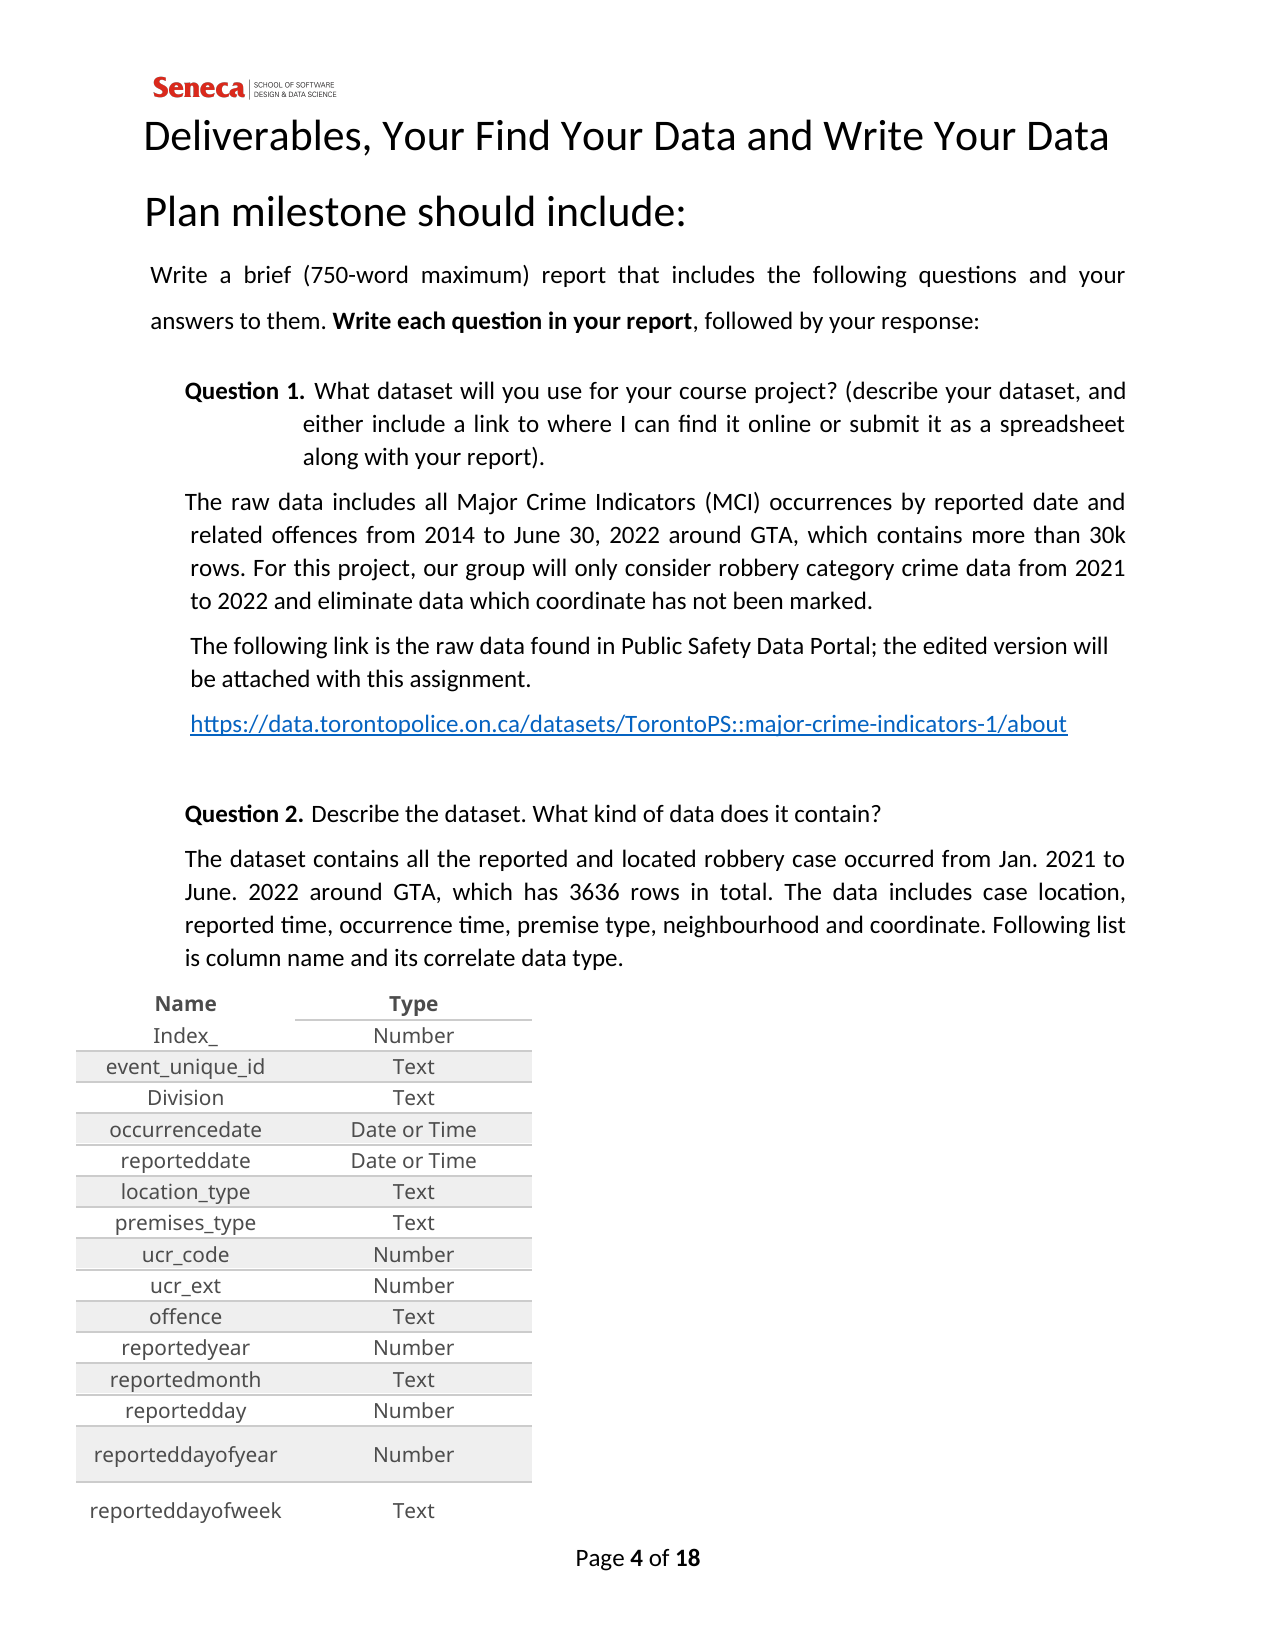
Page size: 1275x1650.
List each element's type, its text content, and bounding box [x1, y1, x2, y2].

table_cell reporteddate [76, 1146, 295, 1175]
table_cell Date or Time [295, 1146, 532, 1175]
text Question 2. Describe the dataset. What kind of data does it contain? [184, 798, 1128, 829]
table_cell reportedday [76, 1396, 295, 1425]
table_cell reporteddayofweek [76, 1483, 295, 1537]
table_cell reportedmonth [76, 1364, 295, 1393]
table_cell Number [295, 1271, 532, 1300]
table_cell Text [295, 1052, 532, 1081]
table_cell ucr_code [76, 1239, 295, 1268]
table_cell offence [76, 1302, 295, 1331]
table_cell Number [295, 1239, 532, 1268]
table_cell Division [76, 1083, 295, 1112]
picture [150, 73, 339, 103]
table_cell occurrencedate [76, 1114, 295, 1143]
table_cell reporteddayofyear [76, 1427, 295, 1481]
text The dataset contains all the reported and located robbery case occurred from Jan. 2021 to June. 2022 around GTA, which has 3636 rows in total. The data includes case location, reported time, occurrence time, premise type, neighbourhood and coordinate. Following list is column name and its correlate data type. [184, 843, 1128, 973]
table_cell Text [295, 1364, 532, 1393]
text Write a brief (750-word maximum) report that includes the following questions and your answers to them. Write each question in your report, followed by your response: [150, 259, 1128, 336]
table_cell Text [295, 1083, 532, 1112]
text The raw data includes all Major Crime Indicators (MCI) occurrences by reported date and related offences from 2014 to June 30, 2022 around GTA, which contains more than 30k rows. For this project, our group will only consider robbery category crime data from 2021 to 2022 and eliminate data which coordinate has not been marked. [184, 486, 1128, 616]
table_cell Number [295, 1396, 532, 1425]
text The following link is the raw data found in Public Safety Data Portal; the edited version will be attached with this assignment. [190, 630, 1128, 693]
table_cell Date or Time [295, 1114, 532, 1143]
table_cell location_type [76, 1177, 295, 1206]
table_cell Text [295, 1302, 532, 1331]
table_cell ucr_ext [76, 1271, 295, 1300]
table_cell reportedyear [76, 1333, 295, 1362]
table_header Type [295, 987, 532, 1018]
text https://data.torontopolice.on.ca/datasets/TorontoPS::major-crime-indicators-1/about [184, 708, 1128, 739]
table_cell Text [295, 1208, 532, 1237]
table_cell Text [295, 1483, 532, 1537]
table_cell Number [295, 1021, 532, 1050]
table_cell premises_type [76, 1208, 295, 1237]
table_cell Text [295, 1177, 532, 1206]
table_header Name [76, 987, 295, 1018]
text Question 1. What dataset will you use for your course project? (describe your dataset, and either include a link to where I can find it online or submit it as a spreadsheet along with your report). [184, 375, 1128, 472]
table_cell event_unique_id [76, 1052, 295, 1081]
table_cell Index_ [76, 1019, 295, 1050]
subtitle Deliverables, Your Find Your Data and Write Your Data Plan milestone should include: [143, 108, 1137, 237]
table_cell Number [295, 1427, 532, 1481]
table_cell Number [295, 1333, 532, 1362]
